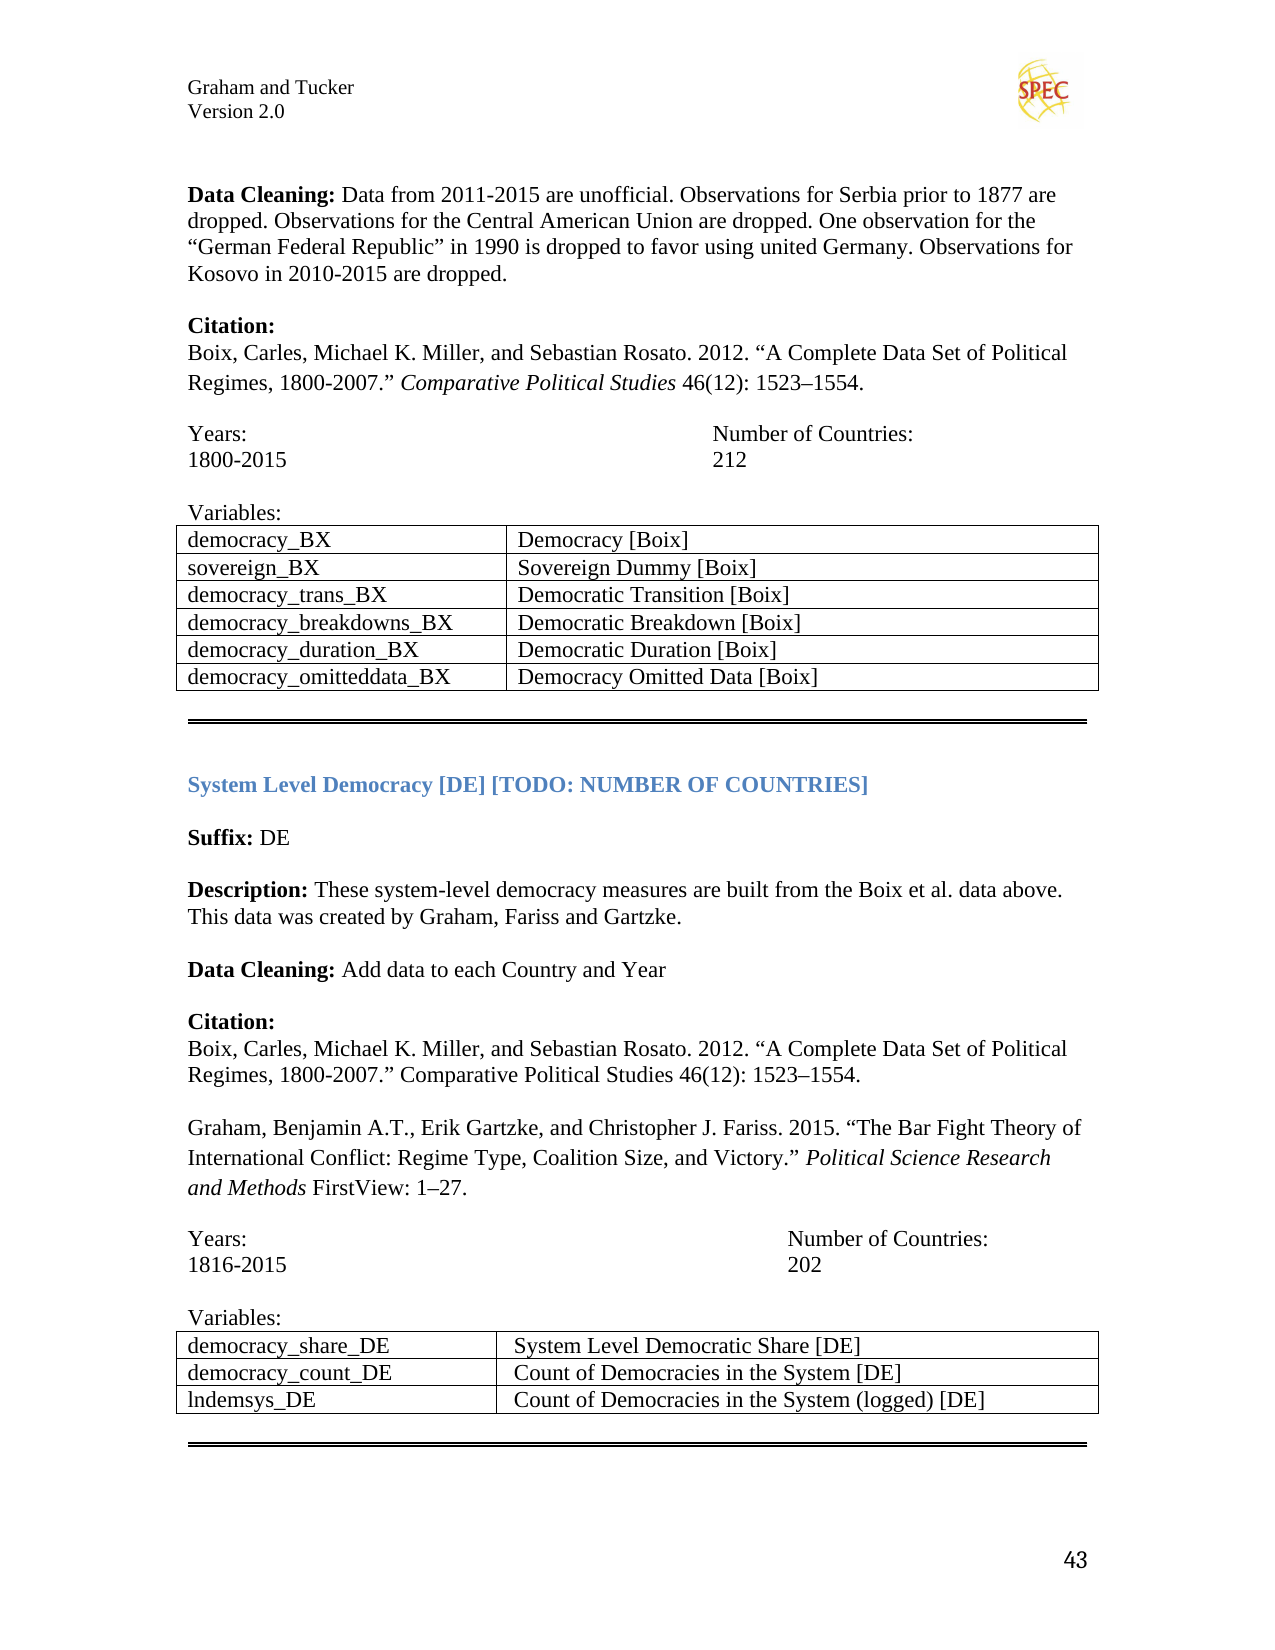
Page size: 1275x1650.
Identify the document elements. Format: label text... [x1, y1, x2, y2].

table_cell Sovereign Dummy [Boix] [507, 554, 1098, 580]
text Variables: [187, 499, 1087, 525]
table_cell Count of Democracies in the System [DE] [497, 1359, 1098, 1385]
table_cell Count of Democracies in the System (logged) [DE] [497, 1386, 1098, 1413]
text Data Cleaning: Data from 2011-2015 are unofficial. Observations for Serbia prior to 1877 are dropped. Observations for the Central American Union are dropped. One observation for the “German Federal Republic” in 1990 is dropped to favor using united Germany. Observations for Kosovo in 2010-2015 are dropped. [187, 181, 1087, 286]
subtitle System Level Democracy [DE] [TODO: NUMBER OF COUNTRIES] [187, 771, 1087, 797]
text Years: Number of Countries: [187, 420, 1087, 446]
table_cell lndemsys_DE [177, 1386, 496, 1413]
text 1800-2015 212 [187, 446, 1087, 473]
table_cell Democratic Transition [Boix] [507, 581, 1098, 608]
text Boix, Carles, Michael K. Miller, and Sebastian Rosato. 2012. “A Complete Data Set of Political Regimes, 1800-2007.” Comparative Political Studies 46(12): 1523–1554. [187, 339, 1087, 395]
text Boix, Carles, Michael K. Miller, and Sebastian Rosato. 2012. “A Complete Data Set of Political Regimes, 1800-2007.” Comparative Political Studies 46(12): 1523–1554. [187, 1035, 1087, 1087]
table_cell sovereign_BX [177, 554, 506, 580]
table_cell democracy_omitteddata_BX [177, 664, 506, 690]
text Graham, Benjamin A.T., Erik Gartzke, and Christopher J. Fariss. 2015. “The Bar Fight Theory of International Conflict: Regime Type, Coalition Size, and Victory.” Political Science Research and Methods FirstView: 1–27. [187, 1114, 1087, 1201]
table_cell Democracy Omitted Data [Boix] [507, 664, 1098, 690]
table_header System Level Democratic Share [DE] [497, 1332, 1098, 1358]
table_cell democracy_trans_BX [177, 581, 506, 608]
text Suffix: DE [187, 824, 1087, 850]
text Years: Number of Countries: [187, 1225, 1087, 1252]
table_cell democracy_breakdowns_BX [177, 609, 506, 635]
text 1816-2015 202 [187, 1252, 1087, 1278]
table_header democracy_share_DE [177, 1332, 496, 1358]
table_cell Democratic Duration [Boix] [507, 636, 1098, 662]
table_cell democracy_count_DE [177, 1359, 496, 1385]
table_header democracy_BX [177, 526, 506, 553]
text Citation: [187, 1008, 1087, 1035]
text Variables: [187, 1304, 1087, 1331]
table_header Democracy [Boix] [507, 526, 1098, 553]
text Data Cleaning: Add data to each Country and Year [187, 956, 1087, 982]
text Description: These system-level democracy measures are built from the Boix et al. data above. This data was created by Graham, Fariss and Gartzke. [187, 877, 1087, 929]
table_cell democracy_duration_BX [177, 636, 506, 662]
text Citation: [187, 312, 1087, 339]
picture [1003, 52, 1085, 125]
table_cell Democratic Breakdown [Boix] [507, 609, 1098, 635]
